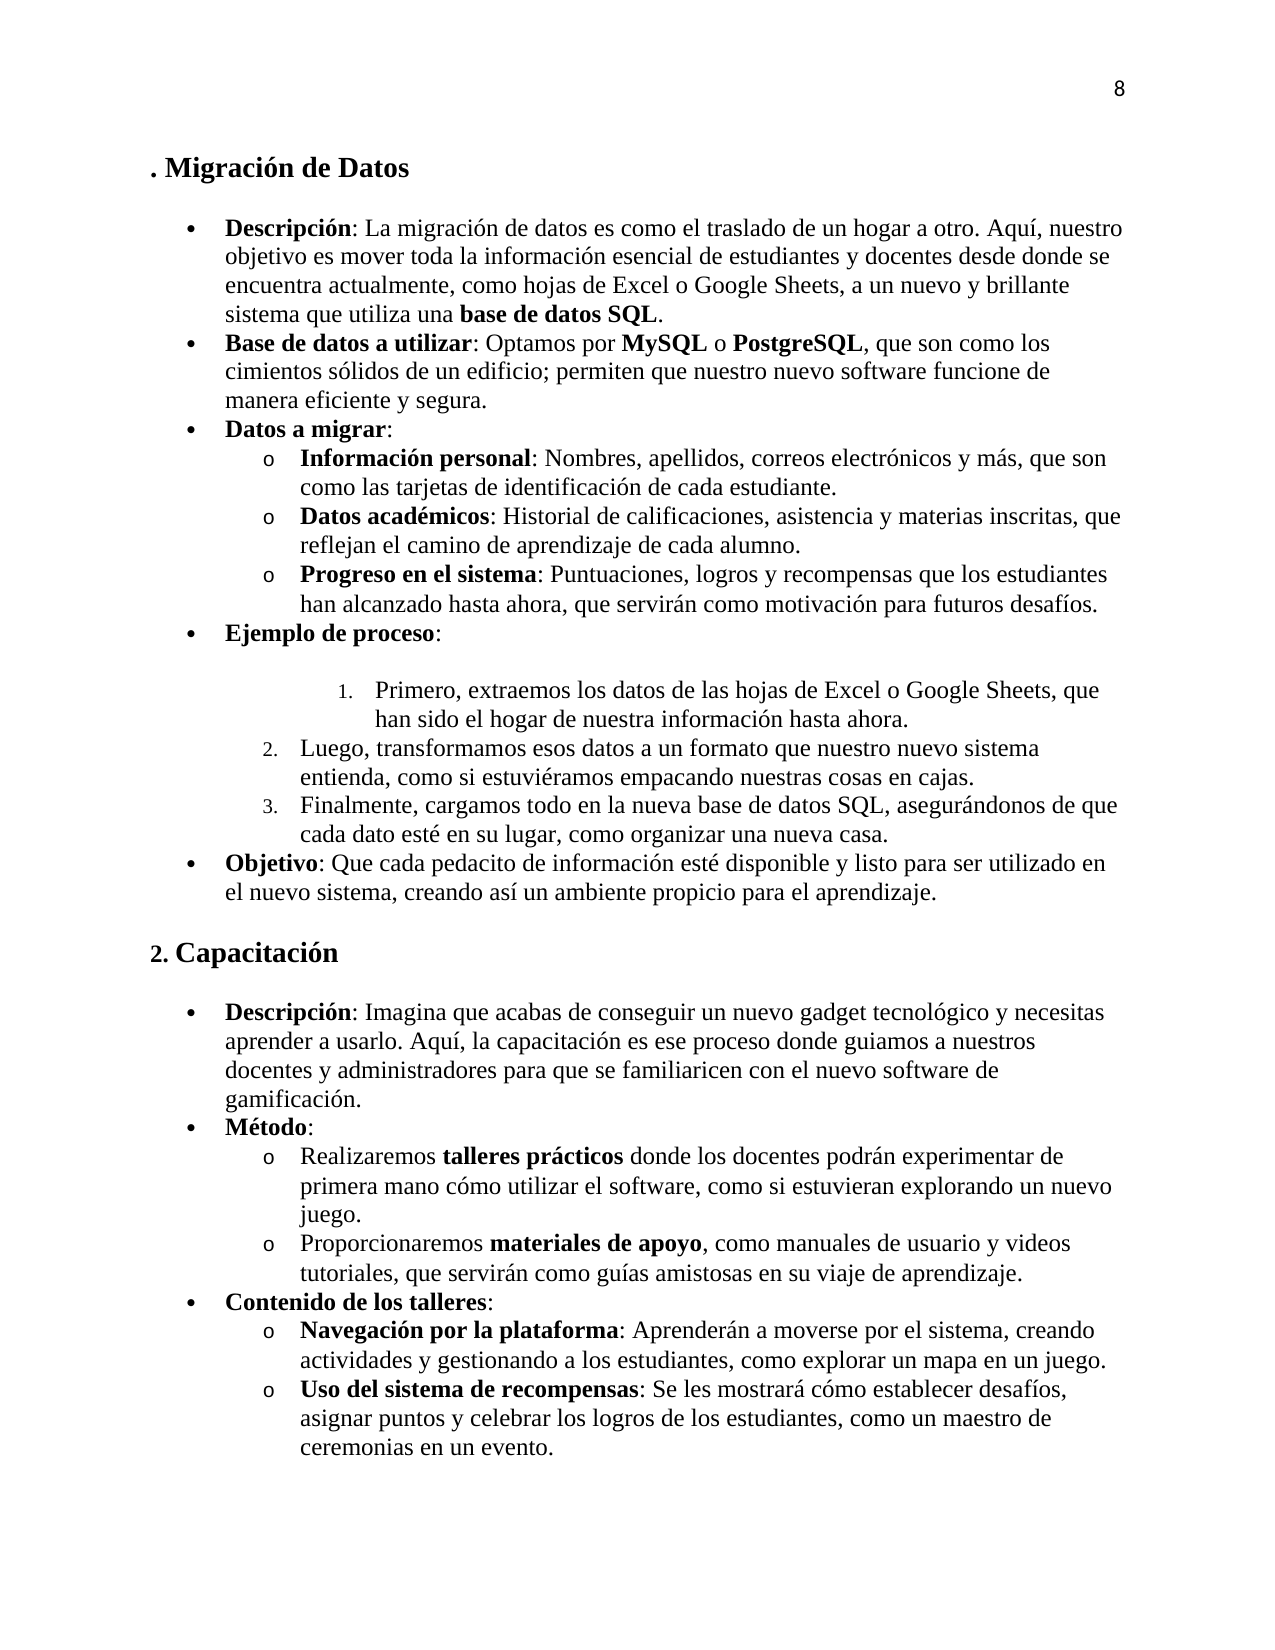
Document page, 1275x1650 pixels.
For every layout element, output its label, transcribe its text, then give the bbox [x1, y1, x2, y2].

subtitle 2. Capacitación [150, 935, 1125, 968]
list Uso del sistema de recompensas: Se les mostrará cómo establecer desafíos, asignar puntos y celebrar los logros de los estudiantes, como un maestro de ceremonias en un evento. [262, 1374, 1125, 1461]
list Navegación por la plataforma: Aprenderán a moverse por el sistema, creando actividades y gestionando a los estudiantes, como explorar un mapa en un juego. [262, 1315, 1125, 1374]
list Proporcionaremos materiales de apoyo, como manuales de usuario y videos tutoriales, que servirán como guías amistosas en su viaje de aprendizaje. [262, 1228, 1125, 1287]
list Método: [187, 1112, 1125, 1141]
list Objetivo: Que cada pedacito de información esté disponible y listo para ser utilizado en el nuevo sistema, creando así un ambiente propicio para el aprendizaje. [187, 848, 1125, 906]
list Información personal: Nombres, apellidos, correos electrónicos y más, que son como las tarjetas de identificación de cada estudiante. [262, 443, 1125, 501]
list Descripción: Imagina que acabas de conseguir un nuevo gadget tecnológico y necesitas aprender a usarlo. Aquí, la capacitación es ese proceso donde guiamos a nuestros docentes y administradores para que se familiaricen con el nuevo software de gamificación. [187, 997, 1125, 1112]
list Descripción: La migración de datos es como el traslado de un hogar a otro. Aquí, nuestro objetivo es mover toda la información esencial de estudiantes y docentes desde donde se encuentra actualmente, como hojas de Excel o Google Sheets, a un nuevo y brillante sistema que utiliza una base de datos SQL. [187, 213, 1125, 328]
list Contenido de los talleres: [187, 1287, 1125, 1315]
list Realizaremos talleres prácticos donde los docentes podrán experimentar de primera mano cómo utilizar el software, como si estuvieran explorando un nuevo juego. [262, 1141, 1125, 1228]
list Progreso en el sistema: Puntuaciones, logros y recompensas que los estudiantes han alcanzado hasta ahora, que servirán como motivación para futuros desafíos. [262, 559, 1125, 618]
list Datos académicos: Historial de calificaciones, asistencia y materias inscritas, que reflejan el camino de aprendizaje de cada alumno. [262, 501, 1125, 559]
list Ejemplo de proceso: [187, 618, 1125, 646]
list Base de datos a utilizar: Optamos por MySQL o PostgreSQL, que son como los cimientos sólidos de un edificio; permiten que nuestro nuevo software funcione de manera eficiente y segura. [187, 328, 1125, 414]
list Finalmente, cargamos todo en la nueva base de datos SQL, asegurándonos de que cada dato esté en su lugar, como organizar una nueva casa. [262, 791, 1125, 848]
list Primero, extraemos los datos de las hojas de Excel o Google Sheets, que han sido el hogar de nuestra información hasta ahora. [337, 676, 1125, 733]
subtitle . Migración de Datos [150, 150, 1125, 183]
list Luego, transformamos esos datos a un formato que nuestro nuevo sistema entienda, como si estuviéramos empacando nuestras cosas en cajas. [262, 733, 1125, 791]
list Datos a migrar: [187, 414, 1125, 443]
